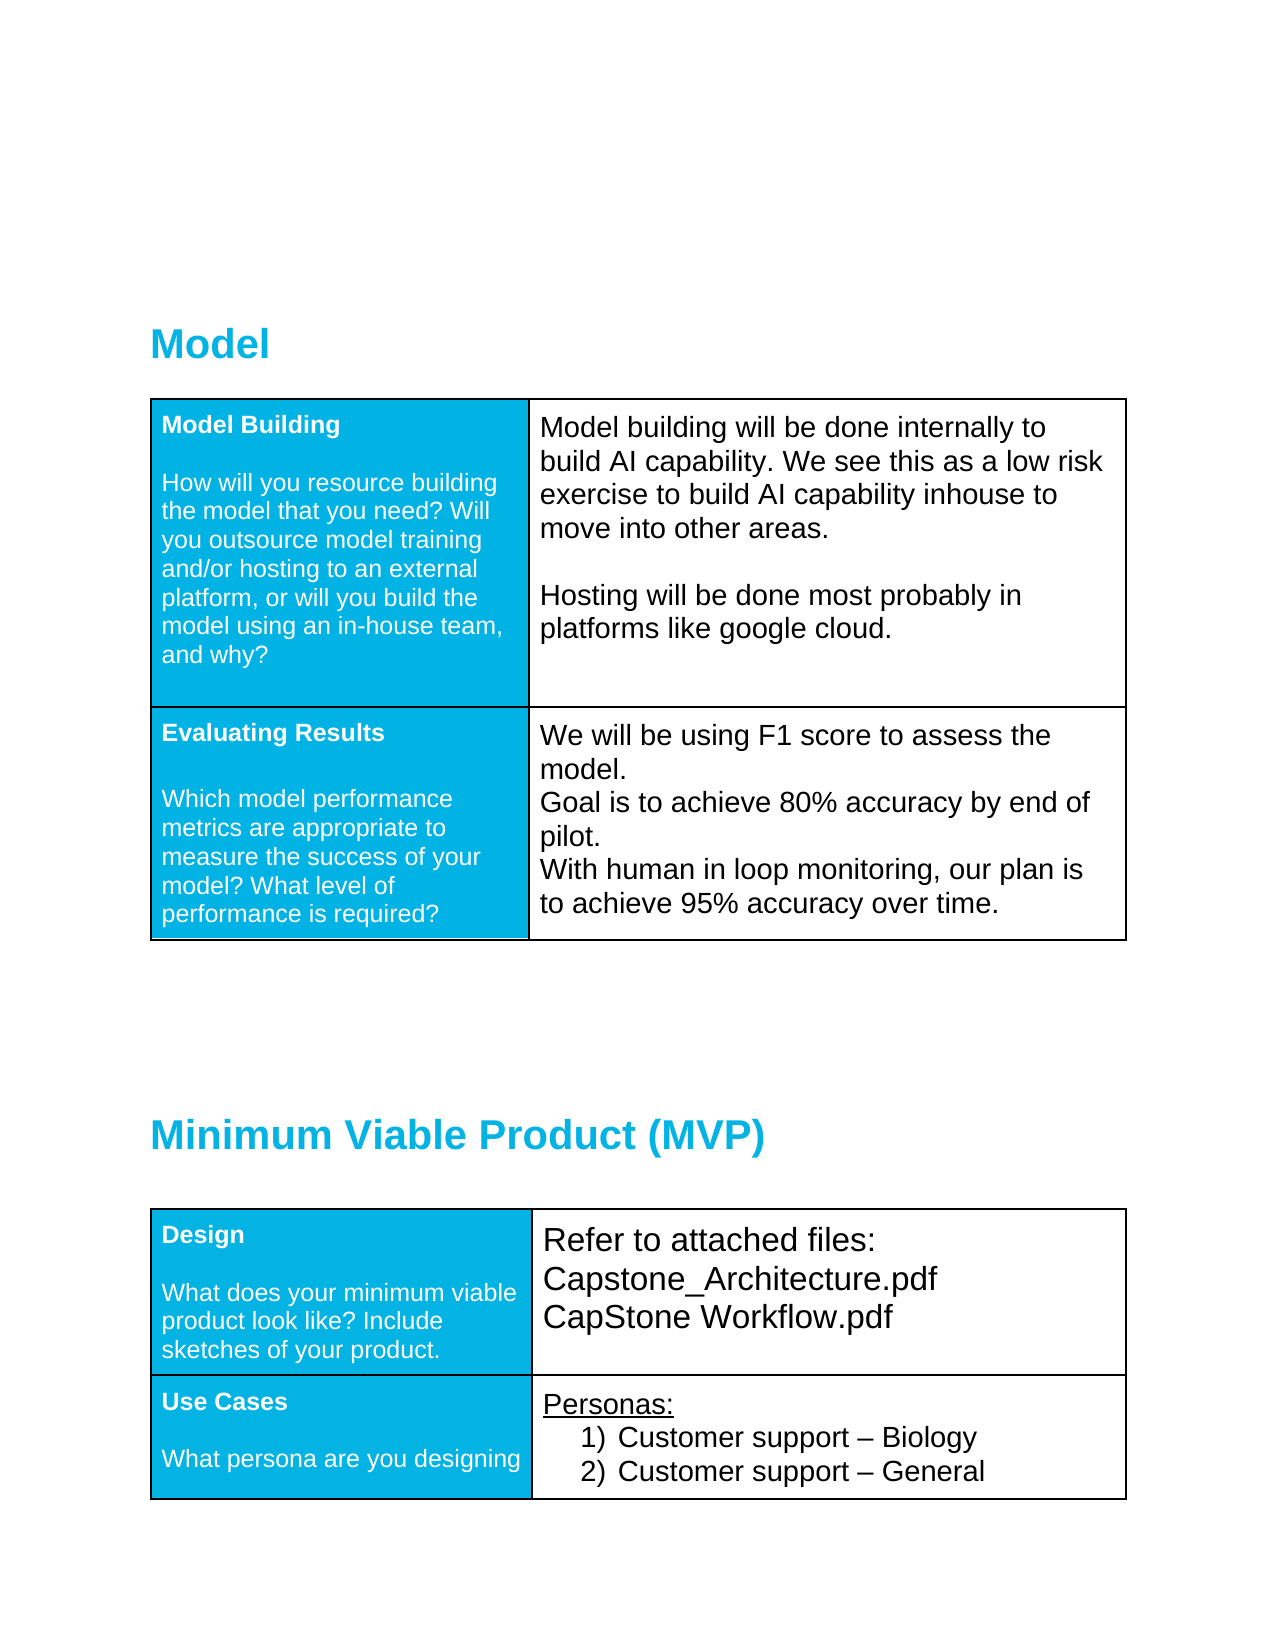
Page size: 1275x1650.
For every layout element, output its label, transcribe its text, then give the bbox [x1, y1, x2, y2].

table_header Model building will be done internally to build AI capability. We see this as a low risk exercise to build AI capability inhouse to move into other areas. Hosting will be done most probably in platforms like google cloud. [530, 400, 1125, 706]
table_header Refer to attached files: Capstone_Architecture.pdf CapStone Workflow.pdf [533, 1210, 1125, 1374]
table_header Design What does your minimum viable product look like? Include sketches of your product. [152, 1210, 531, 1374]
table_cell Evaluating Results Which model performance metrics are appropriate to measure the success of your model? What level of performance is required? [152, 708, 528, 938]
table_cell We will be using F1 score to assess the model. Goal is to achieve 80% accuracy by end of pilot. With human in loop monitoring, our plan is to achieve 95% accuracy over time. [530, 708, 1125, 938]
table_header Model Building How will you resource building the model that you need? Will you outsource model training and/or hosting to an external platform, or will you build the model using an in-house team, and why? [152, 400, 528, 706]
text Minimum Viable Product (MVP) [150, 1110, 1125, 1158]
text Model [150, 319, 1125, 367]
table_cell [152, 1376, 531, 1498]
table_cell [533, 1376, 1125, 1498]
